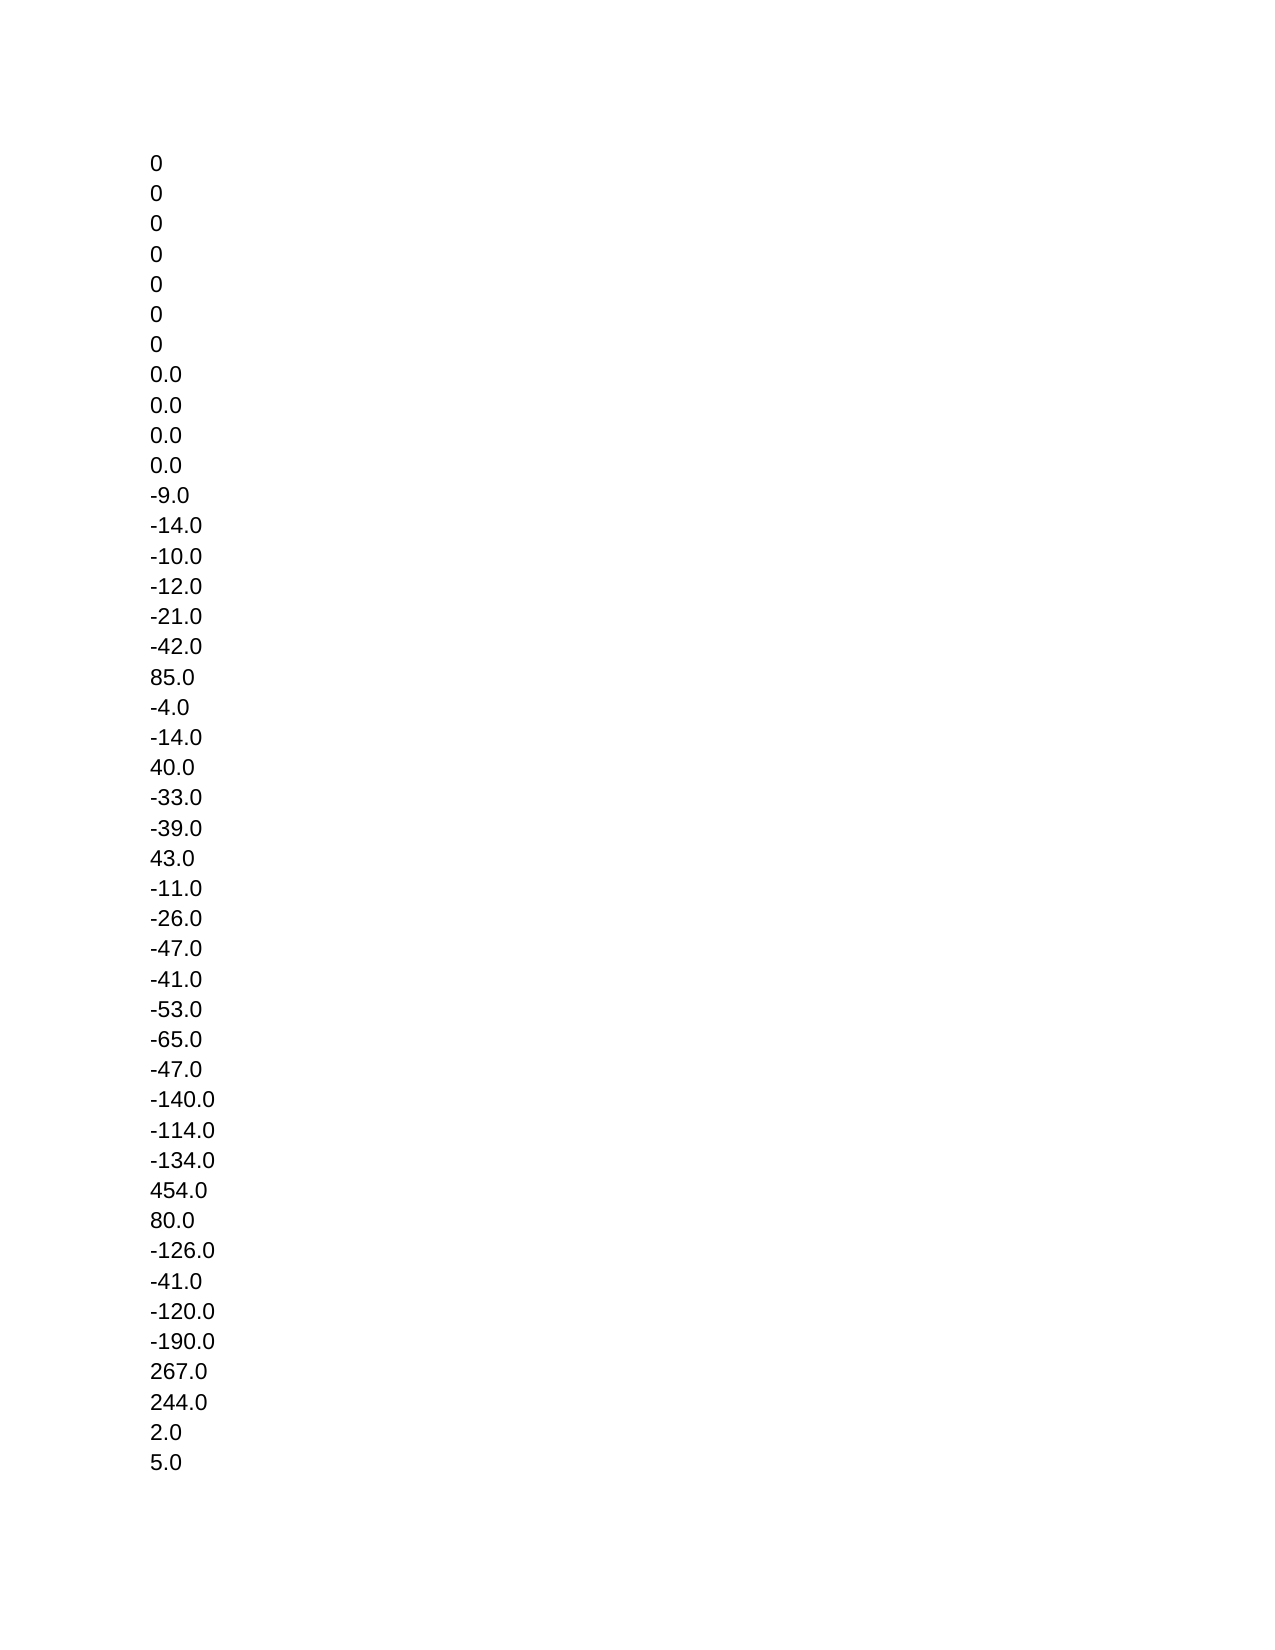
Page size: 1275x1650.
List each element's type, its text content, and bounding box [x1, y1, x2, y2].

text -12.0 [150, 573, 1125, 599]
text -11.0 [150, 875, 1125, 901]
text -140.0 [150, 1086, 1125, 1113]
text 40.0 [150, 754, 1125, 781]
text 43.0 [150, 845, 1125, 871]
text 0 [150, 180, 1125, 207]
text -120.0 [150, 1298, 1125, 1324]
text -114.0 [150, 1117, 1125, 1143]
text -53.0 [150, 996, 1125, 1022]
text -41.0 [150, 966, 1125, 992]
text -39.0 [150, 814, 1125, 841]
text 80.0 [150, 1207, 1125, 1234]
text -126.0 [150, 1237, 1125, 1264]
text 2.0 [150, 1419, 1125, 1445]
text -47.0 [150, 935, 1125, 962]
text -14.0 [150, 724, 1125, 750]
text 0.0 [150, 392, 1125, 418]
text -42.0 [150, 633, 1125, 660]
text 0 [150, 150, 1125, 176]
text -4.0 [150, 694, 1125, 720]
text -134.0 [150, 1147, 1125, 1173]
text -47.0 [150, 1056, 1125, 1083]
text 244.0 [150, 1388, 1125, 1415]
text 0 [150, 271, 1125, 297]
text 0 [150, 210, 1125, 237]
text 0 [150, 241, 1125, 267]
text 454.0 [150, 1177, 1125, 1203]
text 0.0 [150, 361, 1125, 388]
text 0 [150, 331, 1125, 358]
text 0.0 [150, 422, 1125, 448]
text 267.0 [150, 1358, 1125, 1385]
text -190.0 [150, 1328, 1125, 1354]
text -21.0 [150, 603, 1125, 629]
text 0 [150, 301, 1125, 327]
text -33.0 [150, 784, 1125, 811]
text -26.0 [150, 905, 1125, 932]
text -65.0 [150, 1026, 1125, 1052]
text 85.0 [150, 663, 1125, 690]
text 5.0 [150, 1449, 1125, 1475]
text 0.0 [150, 452, 1125, 478]
text -10.0 [150, 543, 1125, 569]
text -41.0 [150, 1268, 1125, 1294]
text -14.0 [150, 512, 1125, 539]
text -9.0 [150, 482, 1125, 509]
